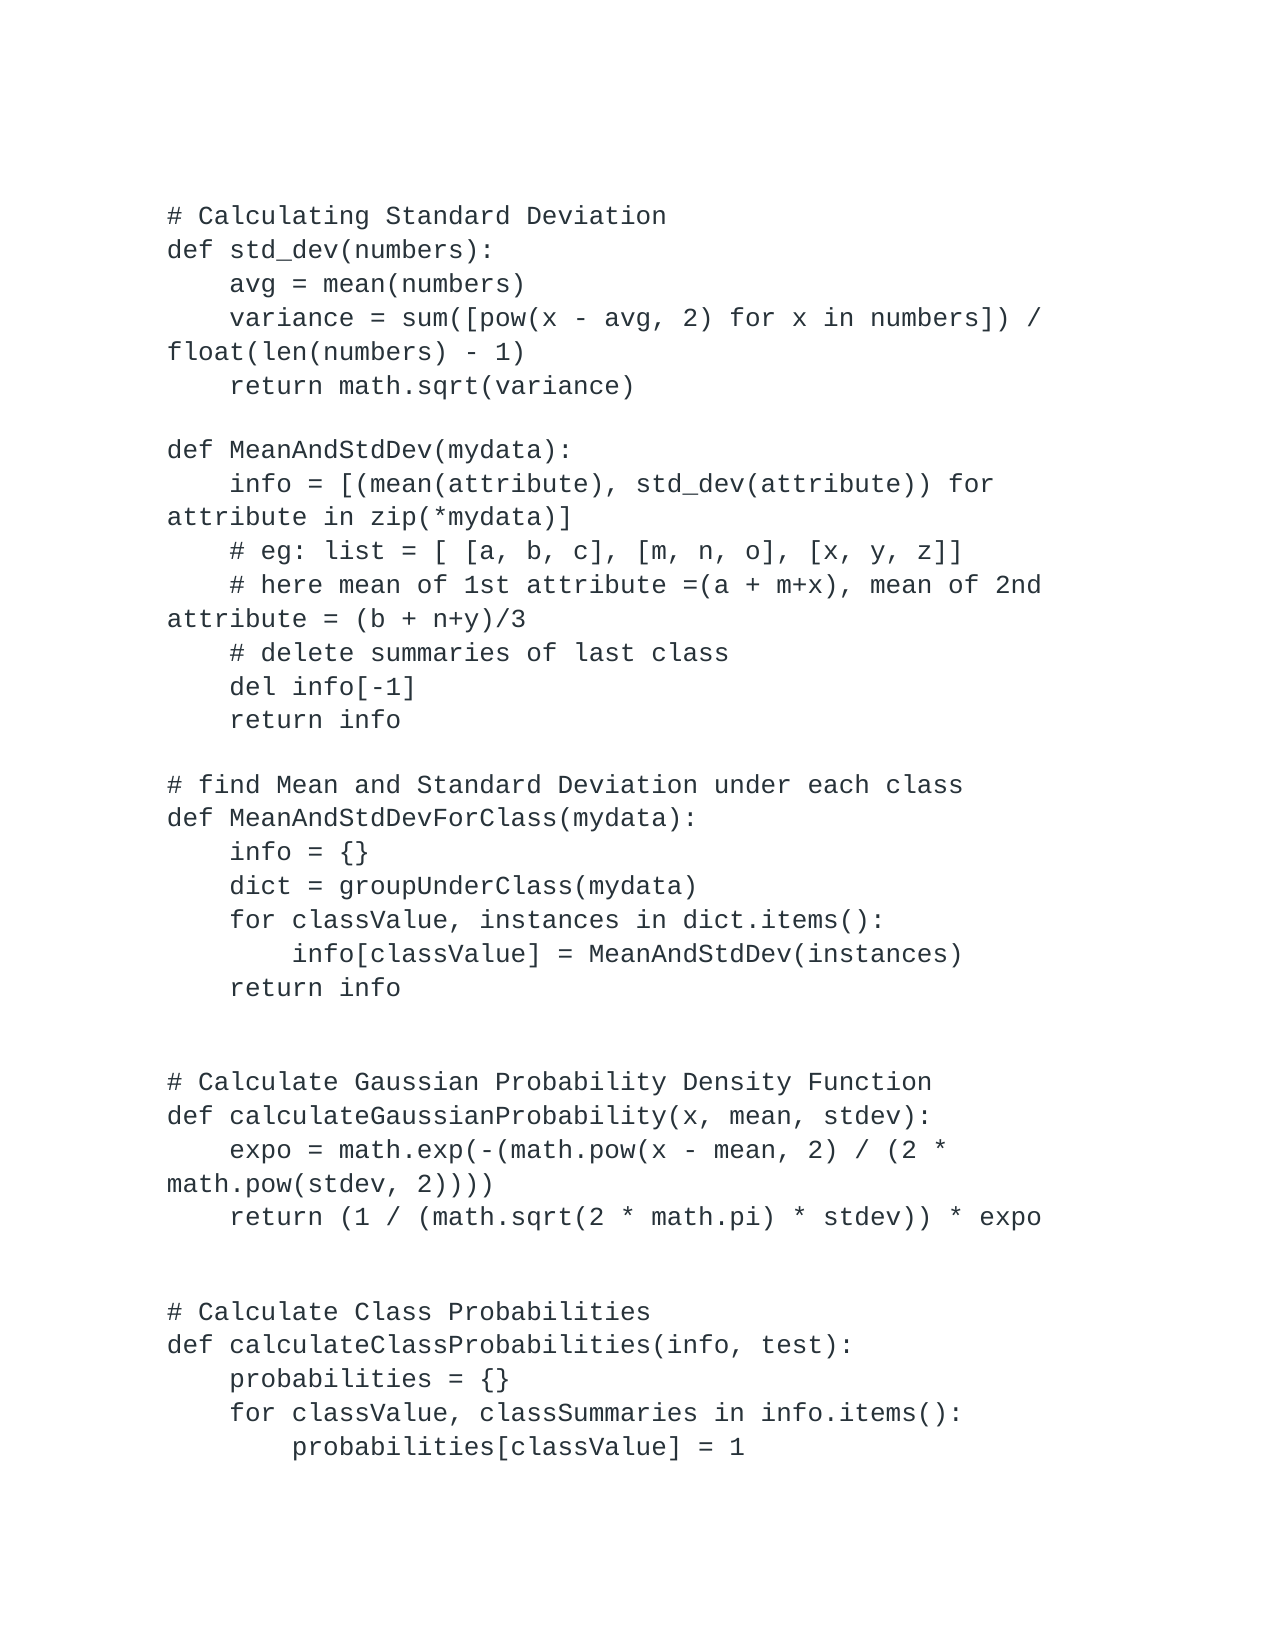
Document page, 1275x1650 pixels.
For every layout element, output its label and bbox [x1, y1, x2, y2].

table_header [150, 150, 1125, 1490]
